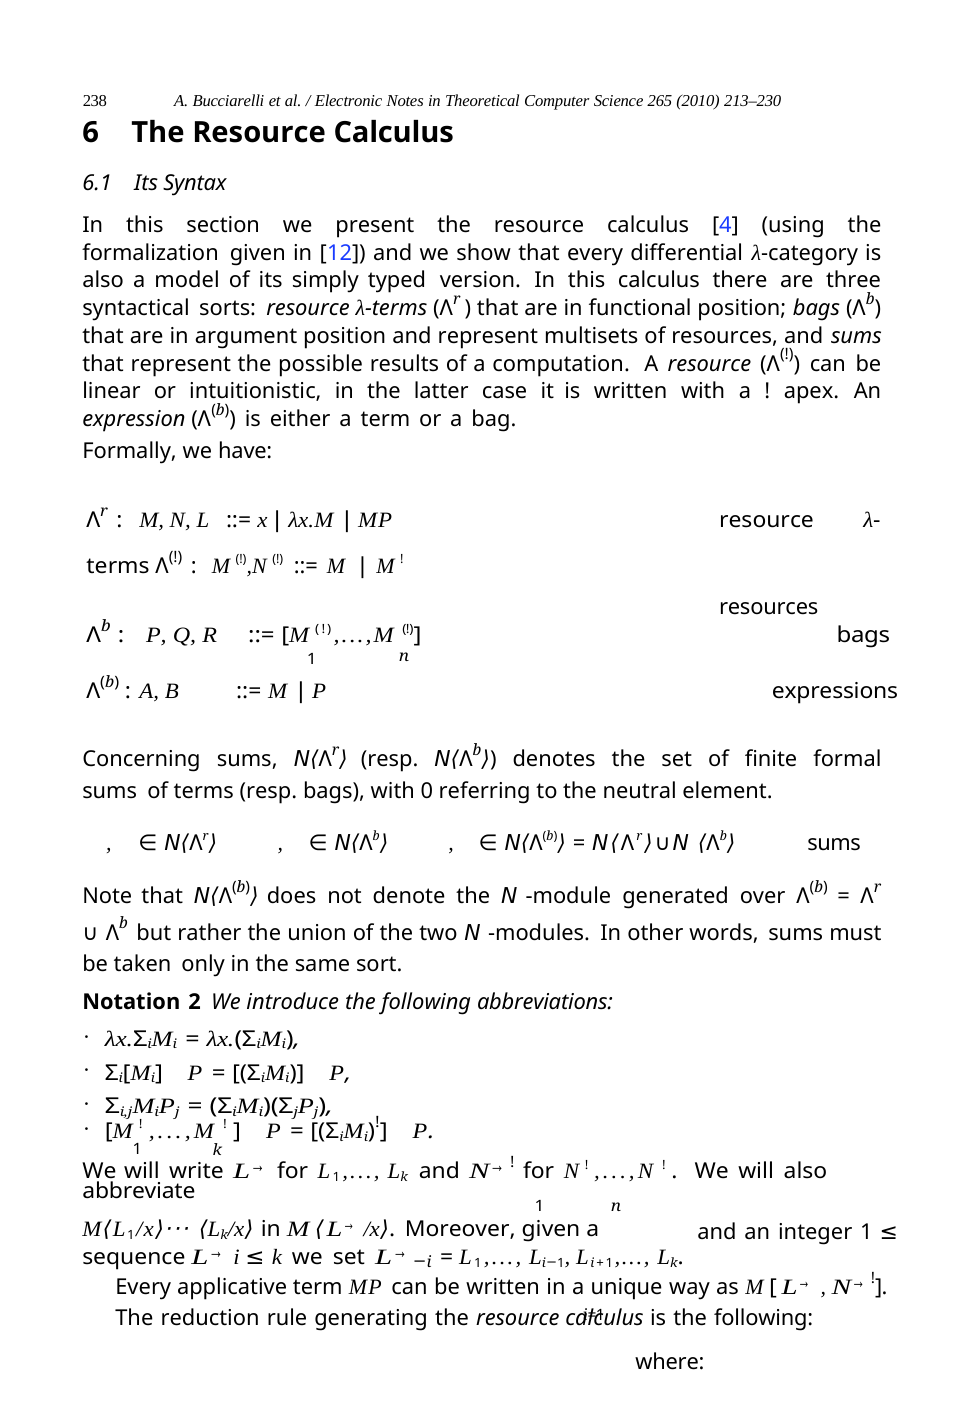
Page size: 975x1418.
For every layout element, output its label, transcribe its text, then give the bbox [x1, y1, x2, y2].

text Formally, we have: [82, 435, 908, 465]
list Its Syntax [82, 167, 908, 197]
text 1 n [307, 646, 908, 666]
text The reduction rule generating the resource calculus is the following: [115, 1301, 908, 1331]
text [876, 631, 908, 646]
text We will write L→ for L1,..., Lk and N→ ! for N ! ,...,N ! . We will also abbreviate [82, 1163, 908, 1202]
text Concerning sums, N⟨Λr⟩ (resp. N⟨Λb⟩) denotes the set of finite formal sums of terms (resp. bags), with 0 referring to the neutral element. [82, 738, 881, 805]
subtitle The Resource Calculus [82, 111, 908, 151]
text , ∈ N⟨Λr⟩ , ∈ N⟨Λb⟩ , ∈ N⟨Λ(b)⟩ = N⟨Λr⟩∪N ⟨Λb⟩ sums [82, 827, 908, 856]
text Every applicative term MP can be written in a unique way as M [L→ , N→ !]. [115, 1272, 908, 1301]
list Σi[Mi] P = [(ΣiMi)] P, [84, 1057, 908, 1086]
text 1 k [132, 1143, 908, 1159]
text Λ(b) : A, B ::= M | P expressions [86, 671, 908, 705]
text Λb : P, Q, R ::= [M (!),...,M (!)] bags [183, 631, 875, 646]
text Notation 2 We introduce the following abbreviations: [82, 986, 908, 1015]
text In this section we present the resource calculus [4] (using the formalization given in [12]) and we show that every differential λ-category is also a model of its simply typed version. In this calculus there are three syntactical sorts: resource λ-terms (Λr ) that are in functional position; bags (Λb) that are in argument position and represent multisets of resources, and sums that represent the possible results of a computation. A resource (Λ(!)) can be linear or intuitionistic, in the latter case it is written with a ! apex. An expression (Λ(b)) is either a term or a bag. [82, 210, 881, 432]
list Σi,jMiPj = (ΣiMi)(ΣjPj), [84, 1090, 908, 1120]
text M⟨L1/x⟩··· ⟨Lk/x⟩ in M⟨L→ /x⟩. Moreover, given a sequence L→ i ≤ k we set L→ −i = L1,..., Li−1, Li+1,..., Lk. [82, 1214, 686, 1272]
text Λr : M, N, L ::= x | λx.M | MP resource λ-terms Λ(!) : M (!),N (!) ::= M | M ! resources [86, 500, 880, 620]
text and an integer 1 ≤ [697, 1216, 908, 1246]
list [M ! ,...,M ! ] P = [(ΣiMi)!] P. [84, 1123, 908, 1143]
list λx.ΣiMi = λx.(ΣiMi), [84, 1023, 908, 1052]
text Note that N⟨Λ(b)⟩ does not denote the N -module generated over Λ(b) = Λr ∪ Λb but rather the union of the two N -modules. In other words, sums must be taken only in the same sort. [82, 876, 881, 978]
text where: [635, 1346, 908, 1376]
